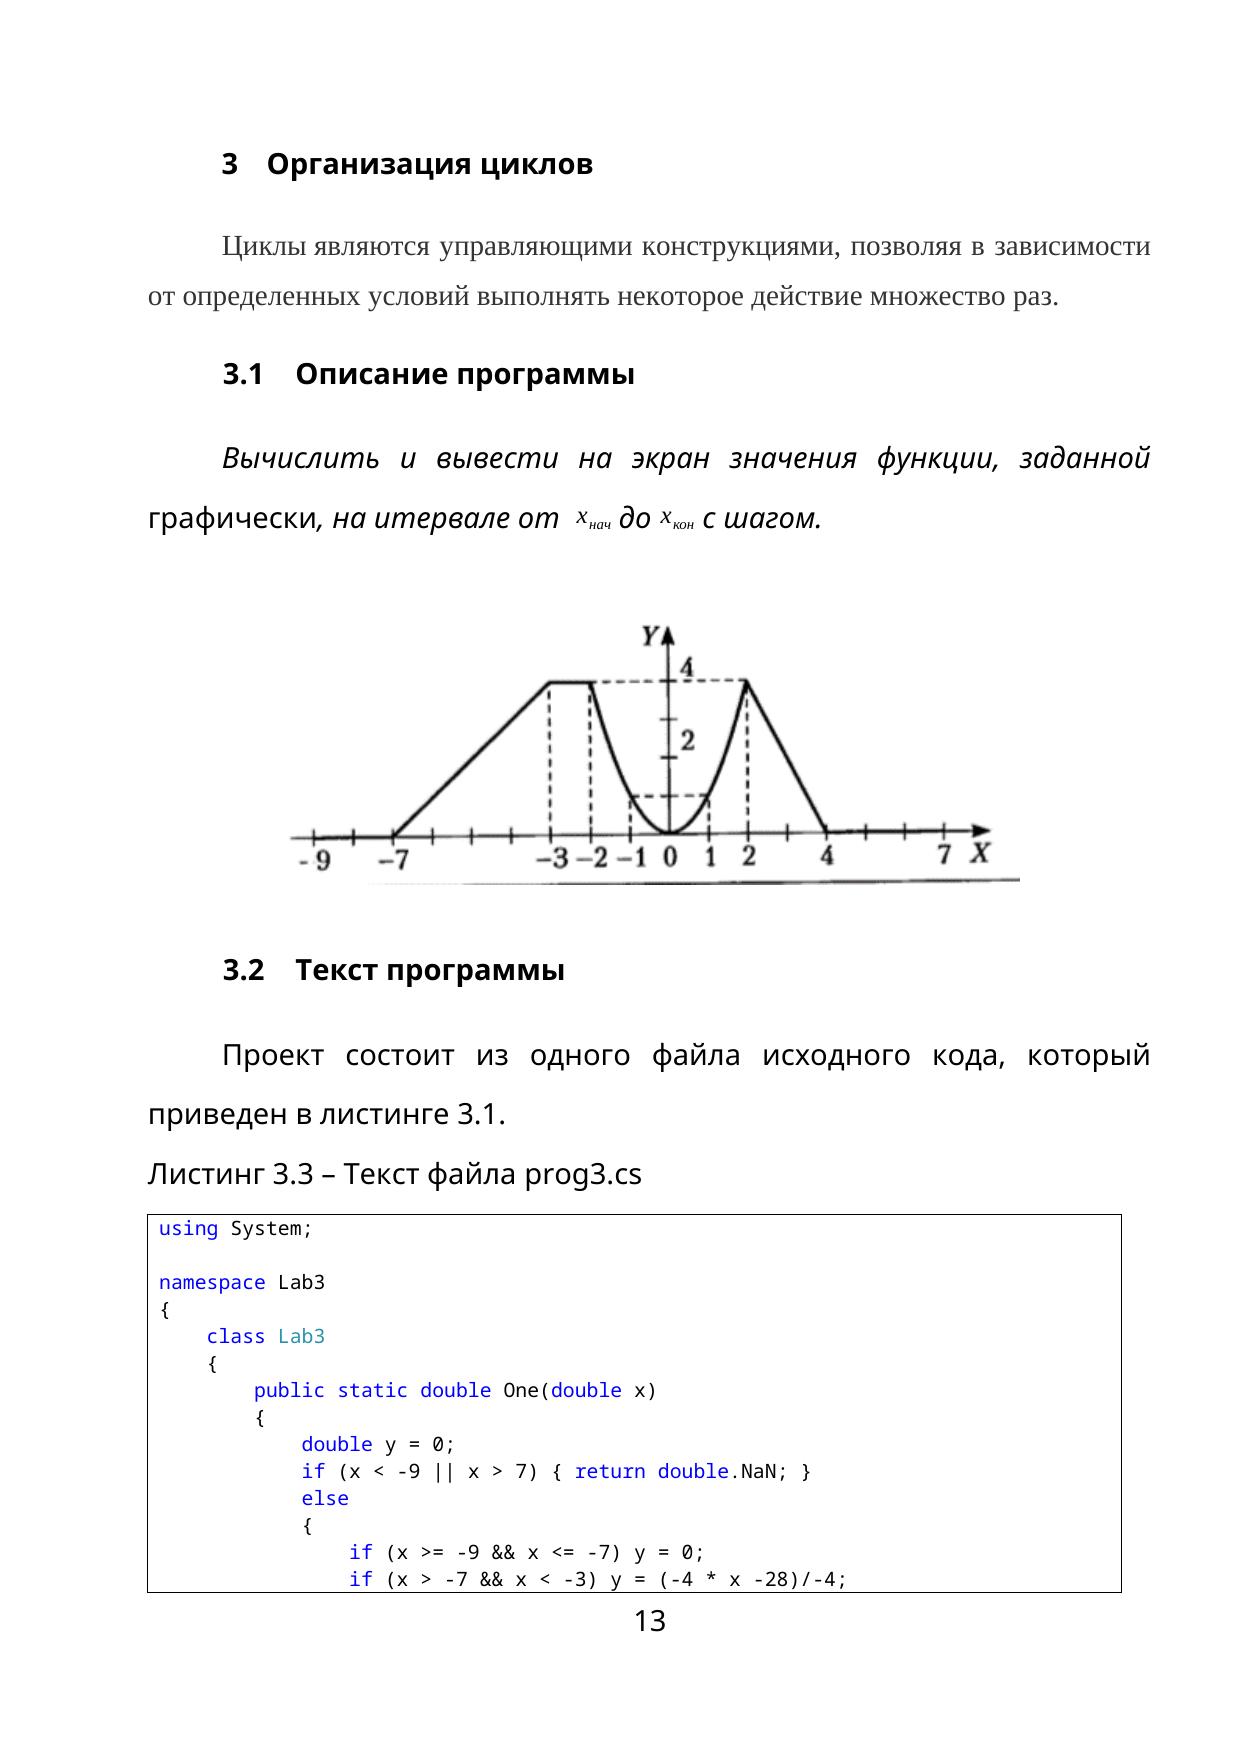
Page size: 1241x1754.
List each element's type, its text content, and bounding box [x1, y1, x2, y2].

subtitle Текст программы [148, 949, 1152, 989]
text Циклы являются управляющими конструкциями, позволяя в зависимости от определенных условий выполнять некоторое действие множество раз. [148, 228, 1152, 311]
text Листинг 3. – Текст файла prog3.cs [148, 1153, 1152, 1193]
subtitle Описание программы [148, 353, 1152, 393]
text Проект состоит из одного файла исходного кода, который приведен в листинге 3.1. [148, 1034, 1152, 1133]
picture [279, 616, 1020, 885]
subtitle Организация циклов [221, 143, 1152, 183]
text Вычислить и вывести на экран значения функции, заданной графически, на итервале от до с шагом. [148, 438, 1152, 537]
